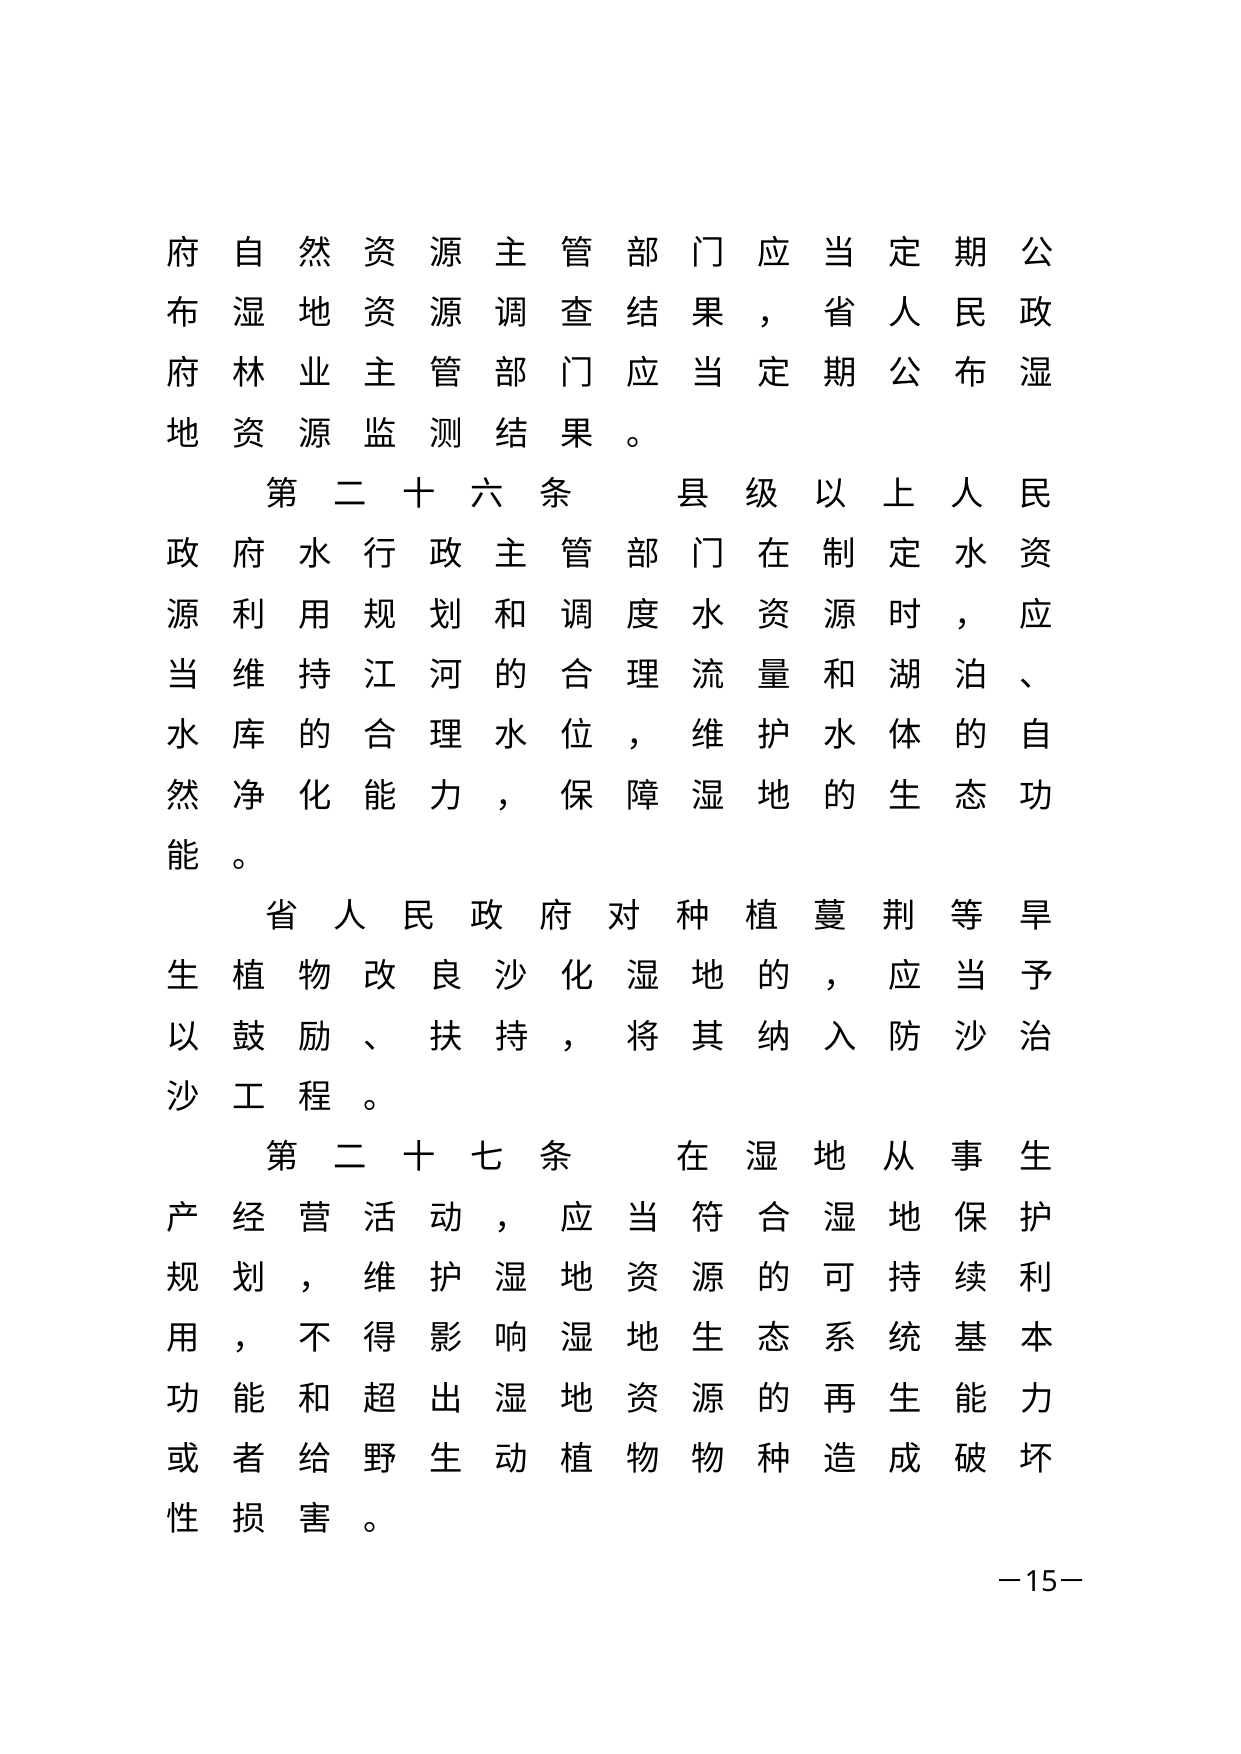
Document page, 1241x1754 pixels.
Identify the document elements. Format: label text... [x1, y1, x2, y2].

text 第二十七条 在湿地从事生产经营活动，应当符合湿地保护规划，维护湿地资源的可持续利用，不得影响湿地生态系统基本功能和超出湿地资源的再生能力或者给野生动植物物种造成破坏性损害。 [167, 1124, 1085, 1546]
text 第二十五条 县级以上人民政府自然资源主管部门应当定期组织有关部门开展湿地资源调查；县级以上人民政府林业主管部门负责组织开展湿地资源动态监测，建立湿地资源数据库。省人民政府自然资源主管部门应当定期公布湿地资源调查结果，省人民政府林业主管部门应当定期公布湿地资源监测结果。 [167, 219, 1085, 461]
text 第二十六条 县级以上人民政府水行政主管部门在制定水资源利用规划和调度水资源时，应当维持江河的合理流量和湖泊、水库的合理水位，维护水体的自然净化能力，保障湿地的生态功能。 [167, 461, 1085, 883]
text 省人民政府对种植蔓荆等旱生植物改良沙化湿地的，应当予以鼓励、扶持，将其纳入防沙治沙工程。 [167, 883, 1085, 1124]
